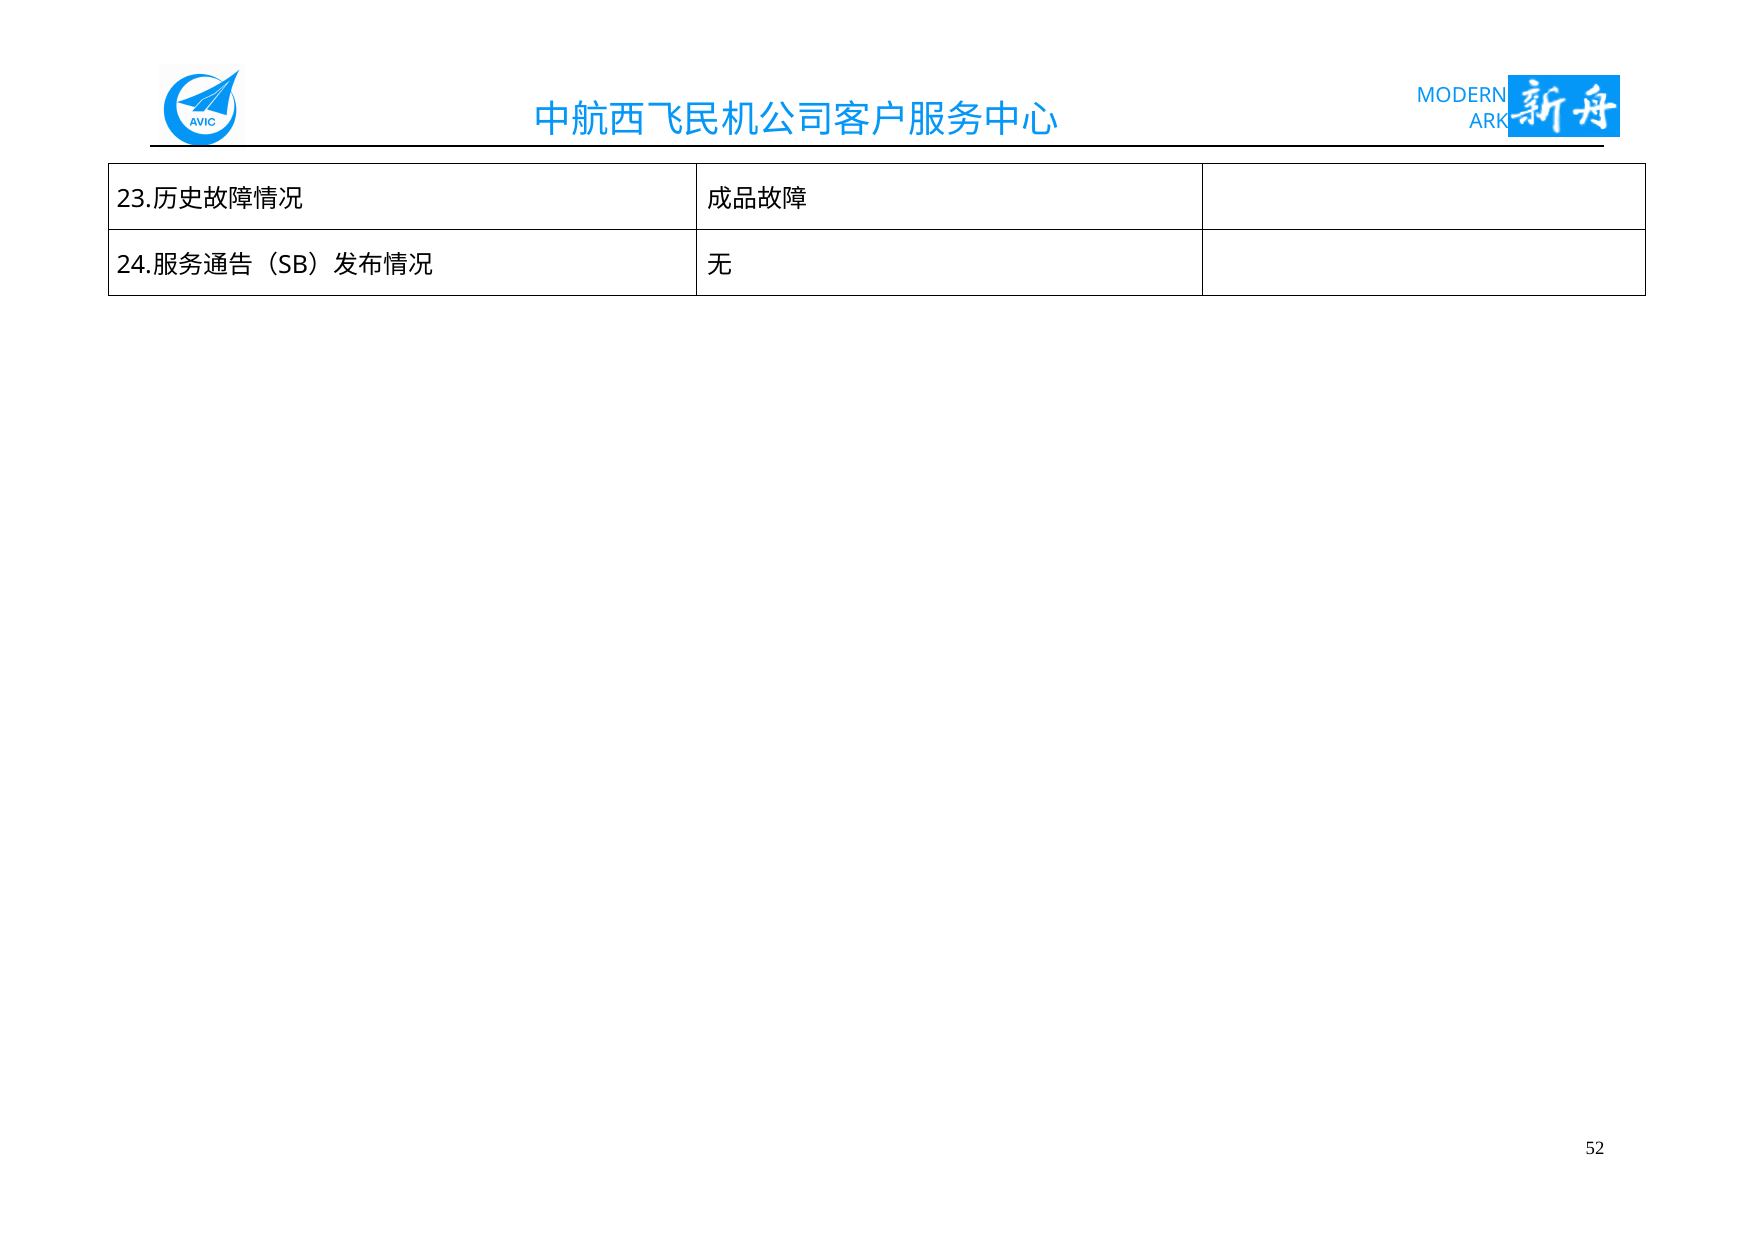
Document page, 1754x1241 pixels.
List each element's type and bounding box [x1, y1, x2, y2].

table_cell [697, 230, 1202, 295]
picture [158, 64, 247, 145]
picture [158, 147, 247, 151]
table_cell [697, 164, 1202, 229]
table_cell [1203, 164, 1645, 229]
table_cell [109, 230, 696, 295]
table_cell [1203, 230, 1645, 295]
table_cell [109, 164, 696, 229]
picture [1508, 75, 1620, 137]
